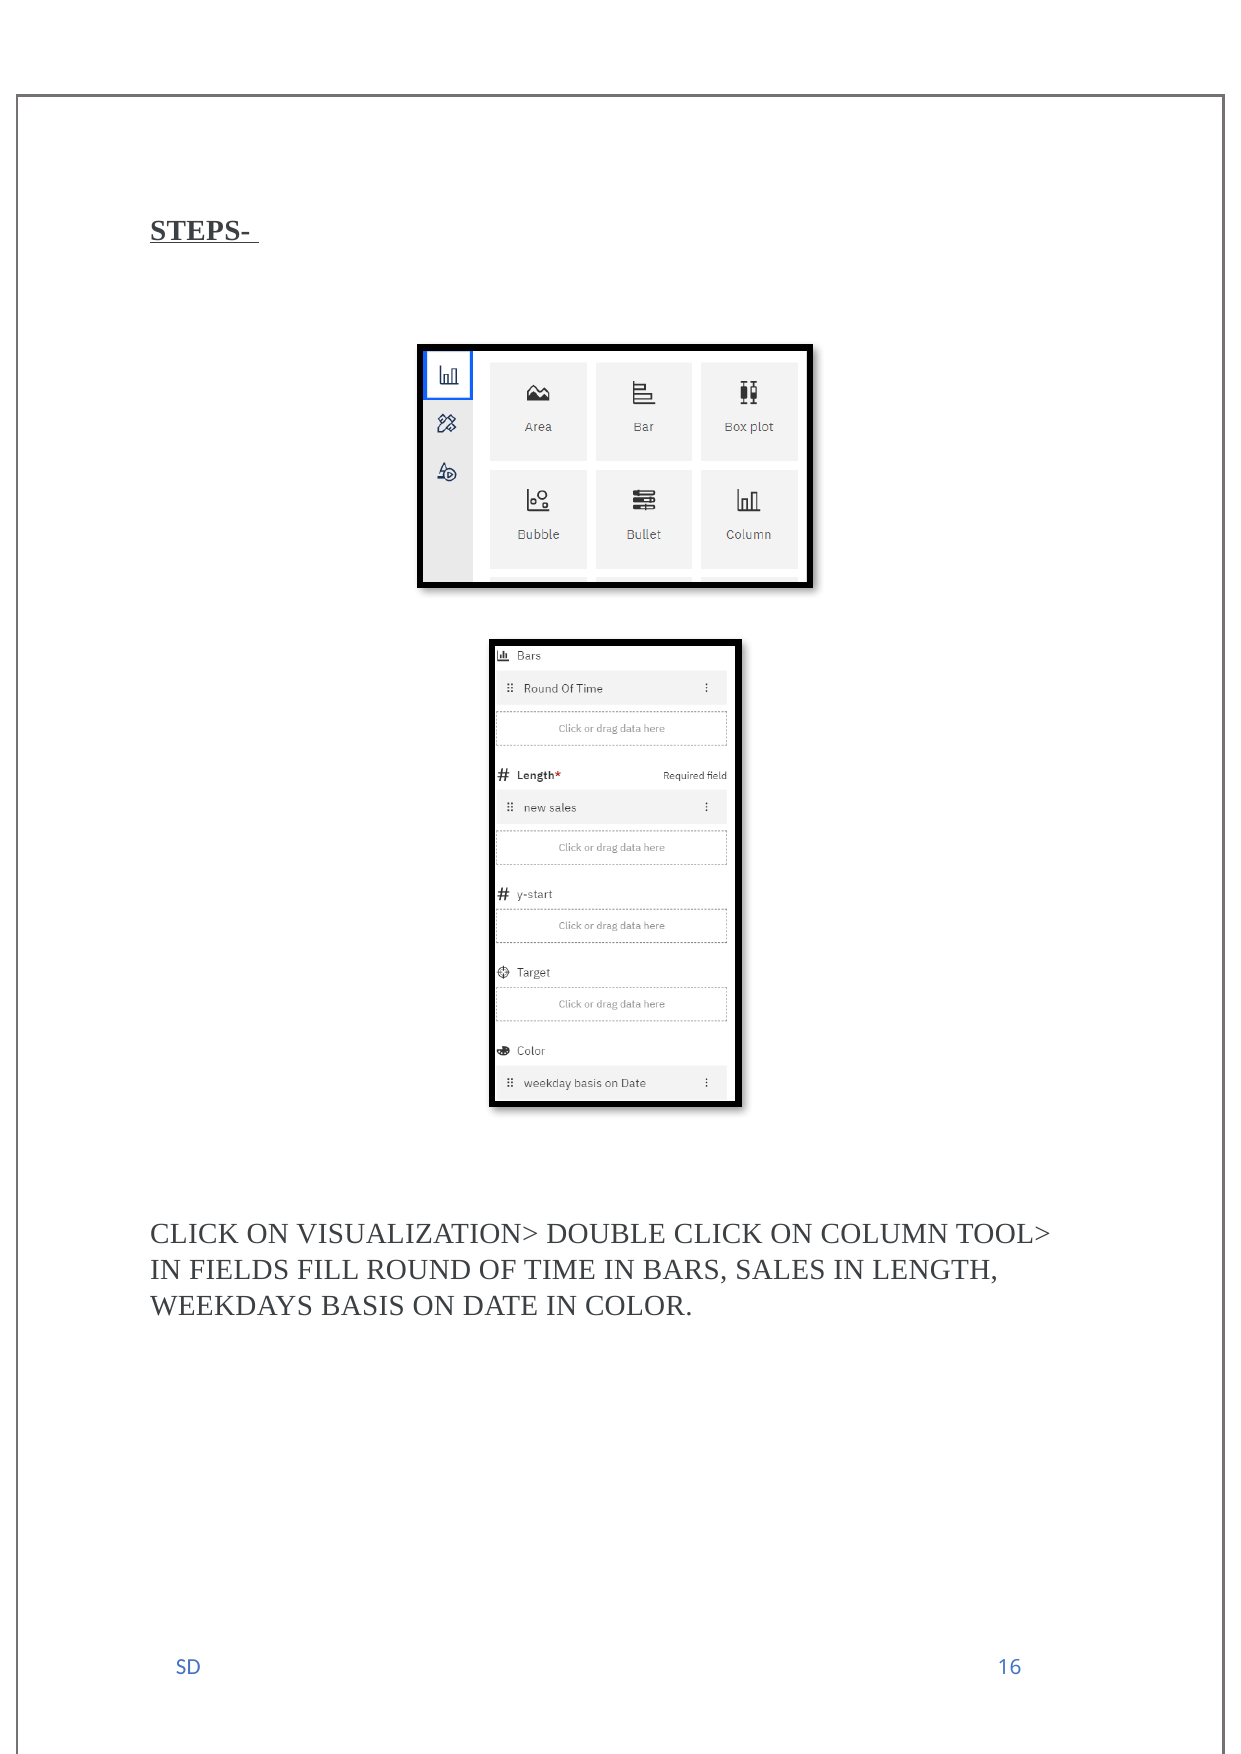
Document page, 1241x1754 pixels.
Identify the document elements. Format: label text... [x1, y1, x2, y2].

picture [495, 646, 735, 1101]
text STEPS- [150, 213, 1090, 246]
text CLICK ON VISUALIZATION> DOUBLE CLICK ON COLUMN TOOL> IN FIELDS FILL ROUND OF TIME IN BARS, SALES IN LENGTH, WEEKDAYS BASIS ON DATE IN COLOR. [150, 1216, 1090, 1322]
picture [423, 351, 807, 582]
